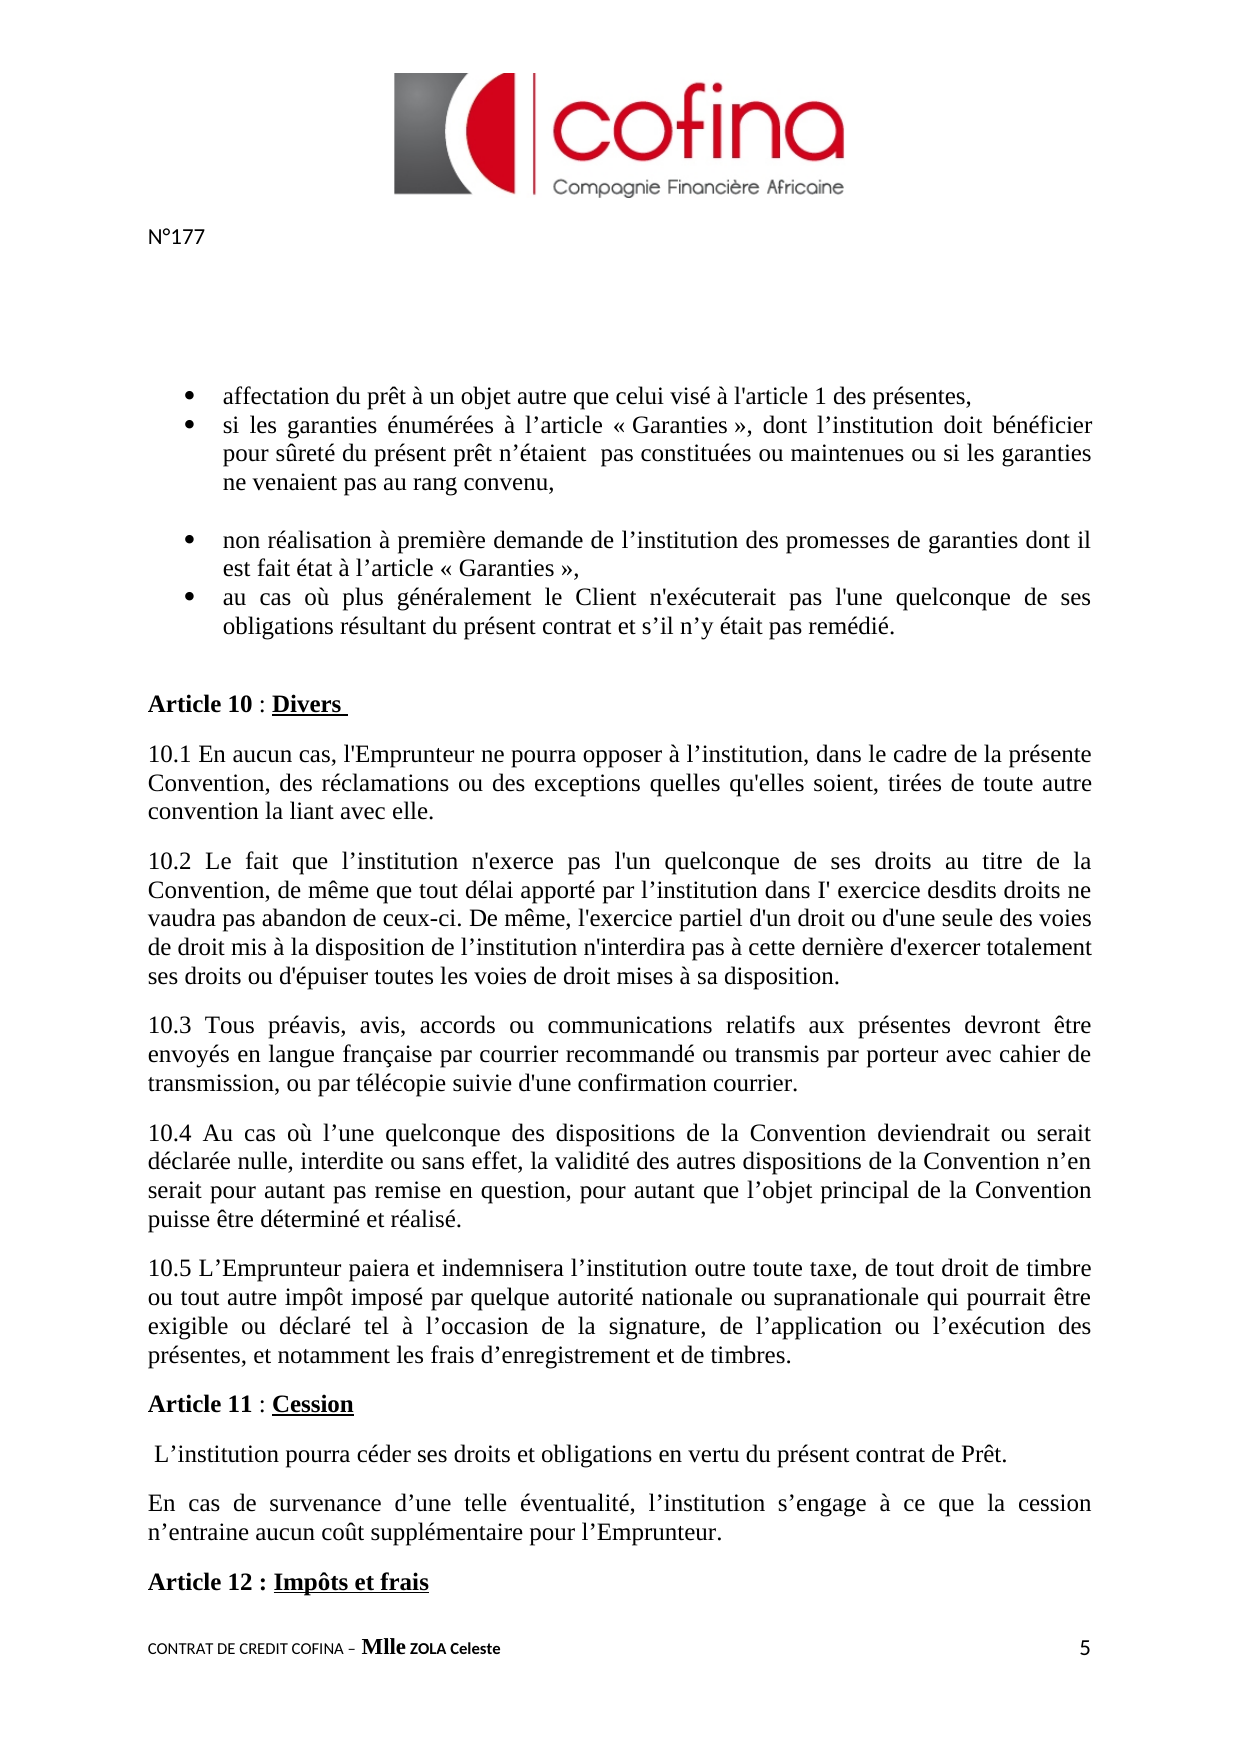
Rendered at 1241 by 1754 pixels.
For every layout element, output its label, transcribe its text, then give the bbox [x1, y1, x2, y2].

list si les garanties énumérées à l’article « Garanties », dont l’institution doit bénéficier pour sûreté du présent prêt n’étaient pas constituées ou maintenues ou si les garanties ne venaient pas au rang convenu, [185, 410, 1093, 496]
text 10.4 Au cas où l’une quelconque des dispositions de la Convention deviendrait ou serait déclarée nulle, interdite ou sans effet, la validité des autres dispositions de la Convention n’en serait pour autant pas remise en question, pour autant que l’objet principal de la Convention puisse être déterminé et réalisé. [148, 1118, 1093, 1233]
text 10.2 Le fait que l’institution n'exerce pas l'un quelconque de ses droits au titre de la Convention, de même que tout délai apporté par l’institution dans I' exercice desdits droits ne vaudra pas abandon de ceux-ci. De même, l'exercice partiel d'un droit ou d'une seule des voies de droit mis à la disposition de l’institution n'interdira pas à cette dernière d'exercer totalement ses droits ou d'épuiser toutes les voies de droit mises à sa disposition. [148, 846, 1093, 990]
text Article 10 : Divers [148, 689, 1093, 718]
picture [394, 73, 846, 198]
text 10.5 L’Emprunteur paiera et indemnisera l’institution outre toute taxe, de tout droit de timbre ou tout autre impôt imposé par quelque autorité nationale ou supranationale qui pourrait être exigible ou déclaré tel à l’occasion de la signature, de l’application ou l’exécution des présentes, et notamment les frais d’enregistrement et de timbres. [148, 1253, 1093, 1368]
text En cas de survenance d’une telle éventualité, l’institution s’engage à ce que la cession n’entraine aucun coût supplémentaire pour l’Emprunteur. [148, 1488, 1093, 1546]
text 10.1 En aucun cas, l'Emprunteur ne pourra opposer à l’institution, dans le cadre de la présente Convention, des réclamations ou des exceptions quelles qu'elles soient, tirées de toute autre convention la liant avec elle. [148, 739, 1093, 825]
list au cas où plus généralement le Client n'exécuterait pas l'une quelconque de ses obligations résultant du présent contrat et s’il n’y était pas remédié. [185, 582, 1093, 640]
list affectation du prêt à un objet autre que celui visé à l'article 1 des présentes, [185, 381, 1093, 410]
list non réalisation à première demande de l’institution des promesses de garanties dont il est fait état à l’article « Garanties », [185, 525, 1093, 582]
text Article 11 : Cession [148, 1389, 1093, 1418]
text L’institution pourra céder ses droits et obligations en vertu du présent contrat de Prêt. [148, 1439, 1093, 1468]
text 10.3 Tous préavis, avis, accords ou communications relatifs aux présentes devront être envoyés en langue française par courrier recommandé ou transmis par porteur avec cahier de transmission, ou par télécopie suivie d'une confirmation courrier. [148, 1011, 1093, 1097]
text Article 12 : Impôts et frais [148, 1567, 1093, 1596]
